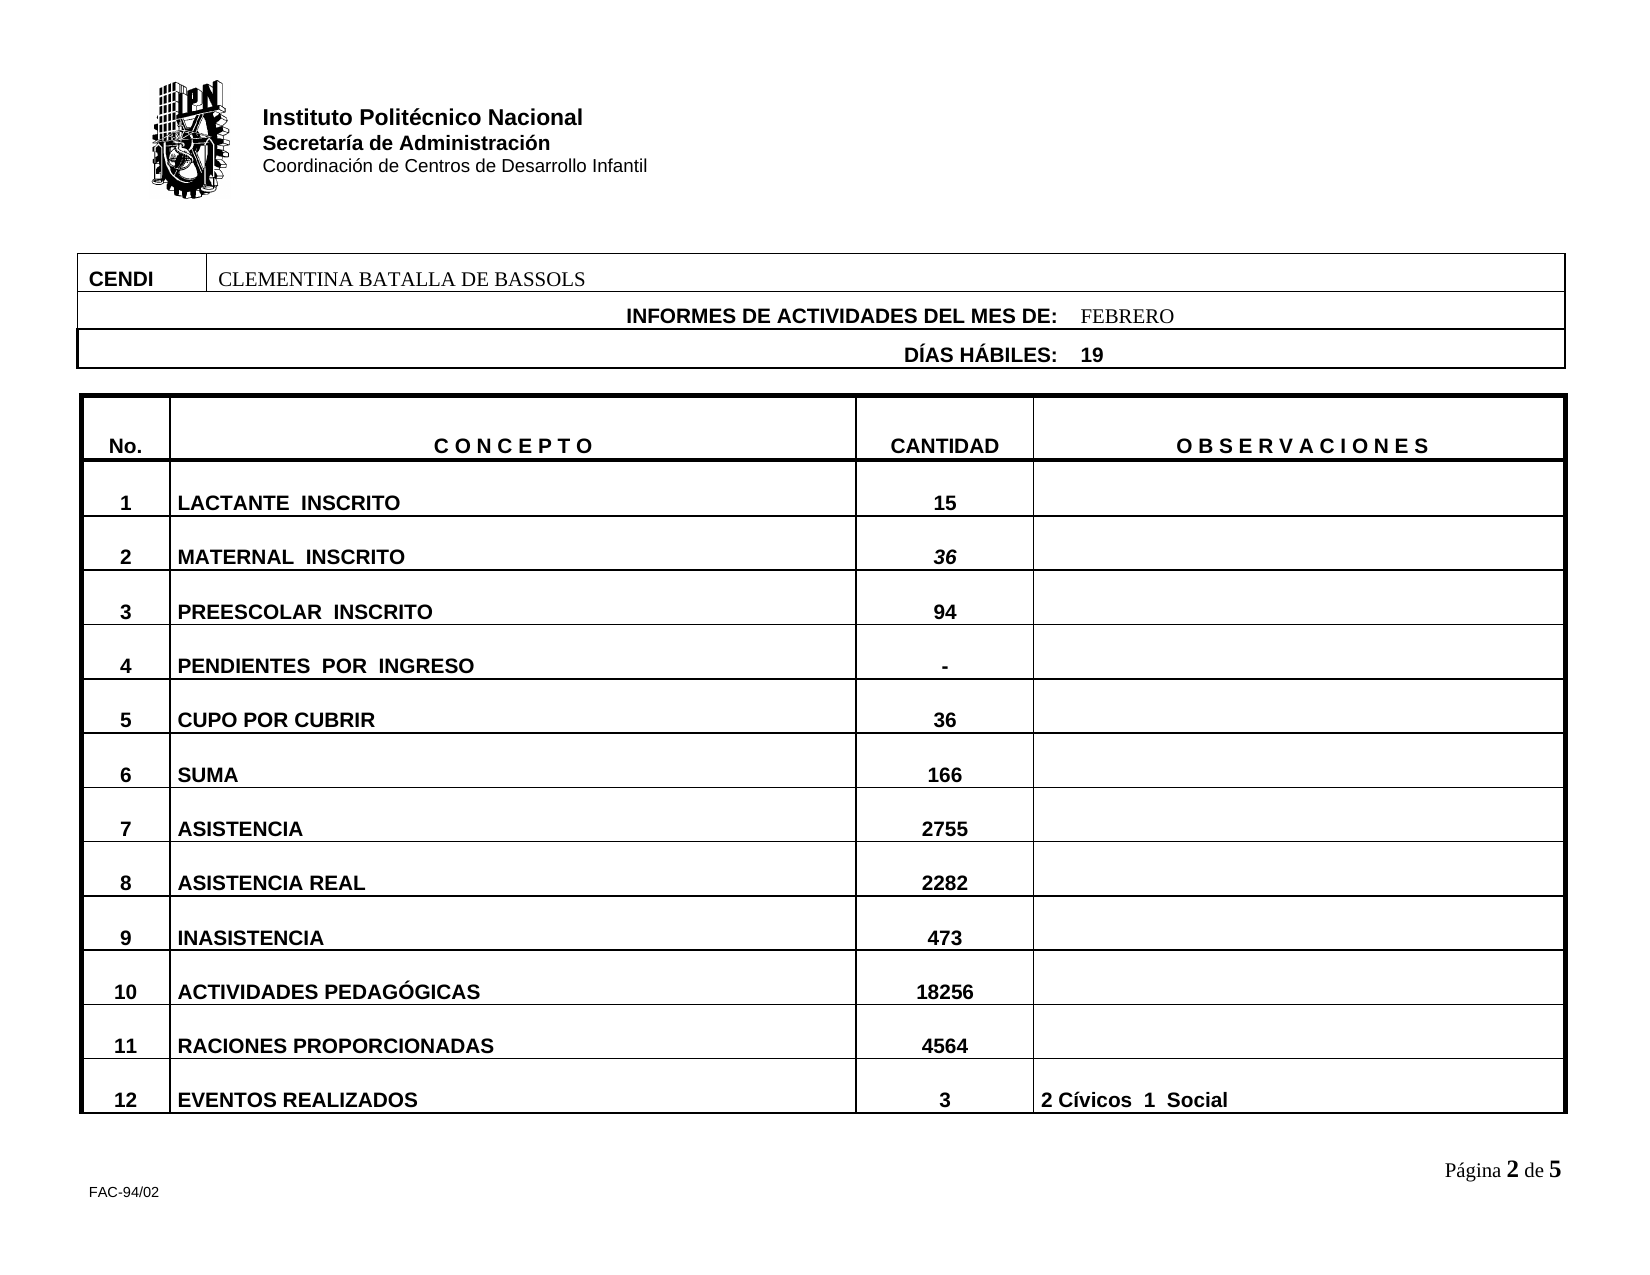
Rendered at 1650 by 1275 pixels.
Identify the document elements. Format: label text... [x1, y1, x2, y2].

table_cell [1034, 680, 1563, 732]
table_cell 18256 [857, 951, 1033, 1003]
table_cell PREESCOLAR INSCRITO [171, 571, 855, 623]
table_cell 1 [84, 462, 169, 515]
table_cell ASISTENCIA REAL [171, 842, 855, 895]
table_cell INASISTENCIA [171, 897, 855, 949]
table_cell 4 [84, 625, 169, 678]
table_cell 2 Cívicos 1 Social [1034, 1059, 1563, 1112]
table_cell 473 [857, 897, 1033, 949]
table_cell 94 [857, 571, 1033, 623]
table_cell SUMA [171, 734, 855, 786]
table_cell ASISTENCIA [171, 788, 855, 841]
table_cell PENDIENTES POR INGRESO [171, 625, 855, 678]
table_cell [1034, 517, 1563, 569]
table_cell 8 [84, 842, 169, 895]
table_header C O N C E P T O [171, 398, 855, 458]
table_cell 6 [84, 734, 169, 786]
table_cell 19 [1069, 330, 1564, 367]
table_header CENDI [78, 254, 206, 291]
table_cell MATERNAL INSCRITO [171, 517, 855, 569]
table_cell 3 [857, 1059, 1033, 1112]
table_cell 36 [857, 680, 1033, 732]
table_cell 4564 [857, 1005, 1033, 1058]
table_cell DÍAS HÁBILES: [79, 330, 1069, 367]
table_cell 7 [84, 788, 169, 841]
table_cell 166 [857, 734, 1033, 786]
table_cell 15 [857, 462, 1033, 515]
table_header No. [84, 398, 169, 458]
table_cell [1034, 625, 1563, 678]
table_cell LACTANTE INSCRITO [171, 462, 855, 515]
table_cell ACTIVIDADES PEDAGÓGICAS [171, 951, 855, 1003]
table_cell [1034, 842, 1563, 895]
table_cell RACIONES PROPORCIONADAS [171, 1005, 855, 1058]
table_cell 10 [84, 951, 169, 1003]
table_cell 5 [84, 680, 169, 732]
table_cell 36 [857, 517, 1033, 569]
table_cell 3 [84, 571, 169, 623]
table_cell 2755 [857, 788, 1033, 841]
table_cell - [857, 625, 1033, 678]
table_cell [1034, 897, 1563, 949]
table_cell [1034, 462, 1563, 515]
table_cell [1034, 734, 1563, 786]
table_header [207, 254, 1564, 291]
table_cell [1034, 951, 1563, 1003]
table_cell EVENTOS REALIZADOS [171, 1059, 855, 1112]
table_cell 2 [84, 517, 169, 569]
table_cell [1034, 788, 1563, 841]
table_header O B S E R V A C I O N E S [1034, 398, 1563, 458]
table_header CANTIDAD [857, 398, 1033, 458]
table_cell CUPO POR CUBRIR [171, 680, 855, 732]
table_cell 12 [84, 1059, 169, 1112]
table_cell [1034, 1005, 1563, 1058]
table_cell 2282 [857, 842, 1033, 895]
table_cell 11 [84, 1005, 169, 1058]
table_cell INFORMES DE ACTIVIDADES DEL MES DE: [78, 292, 1069, 328]
table_cell [1034, 571, 1563, 623]
table_cell 9 [84, 897, 169, 949]
